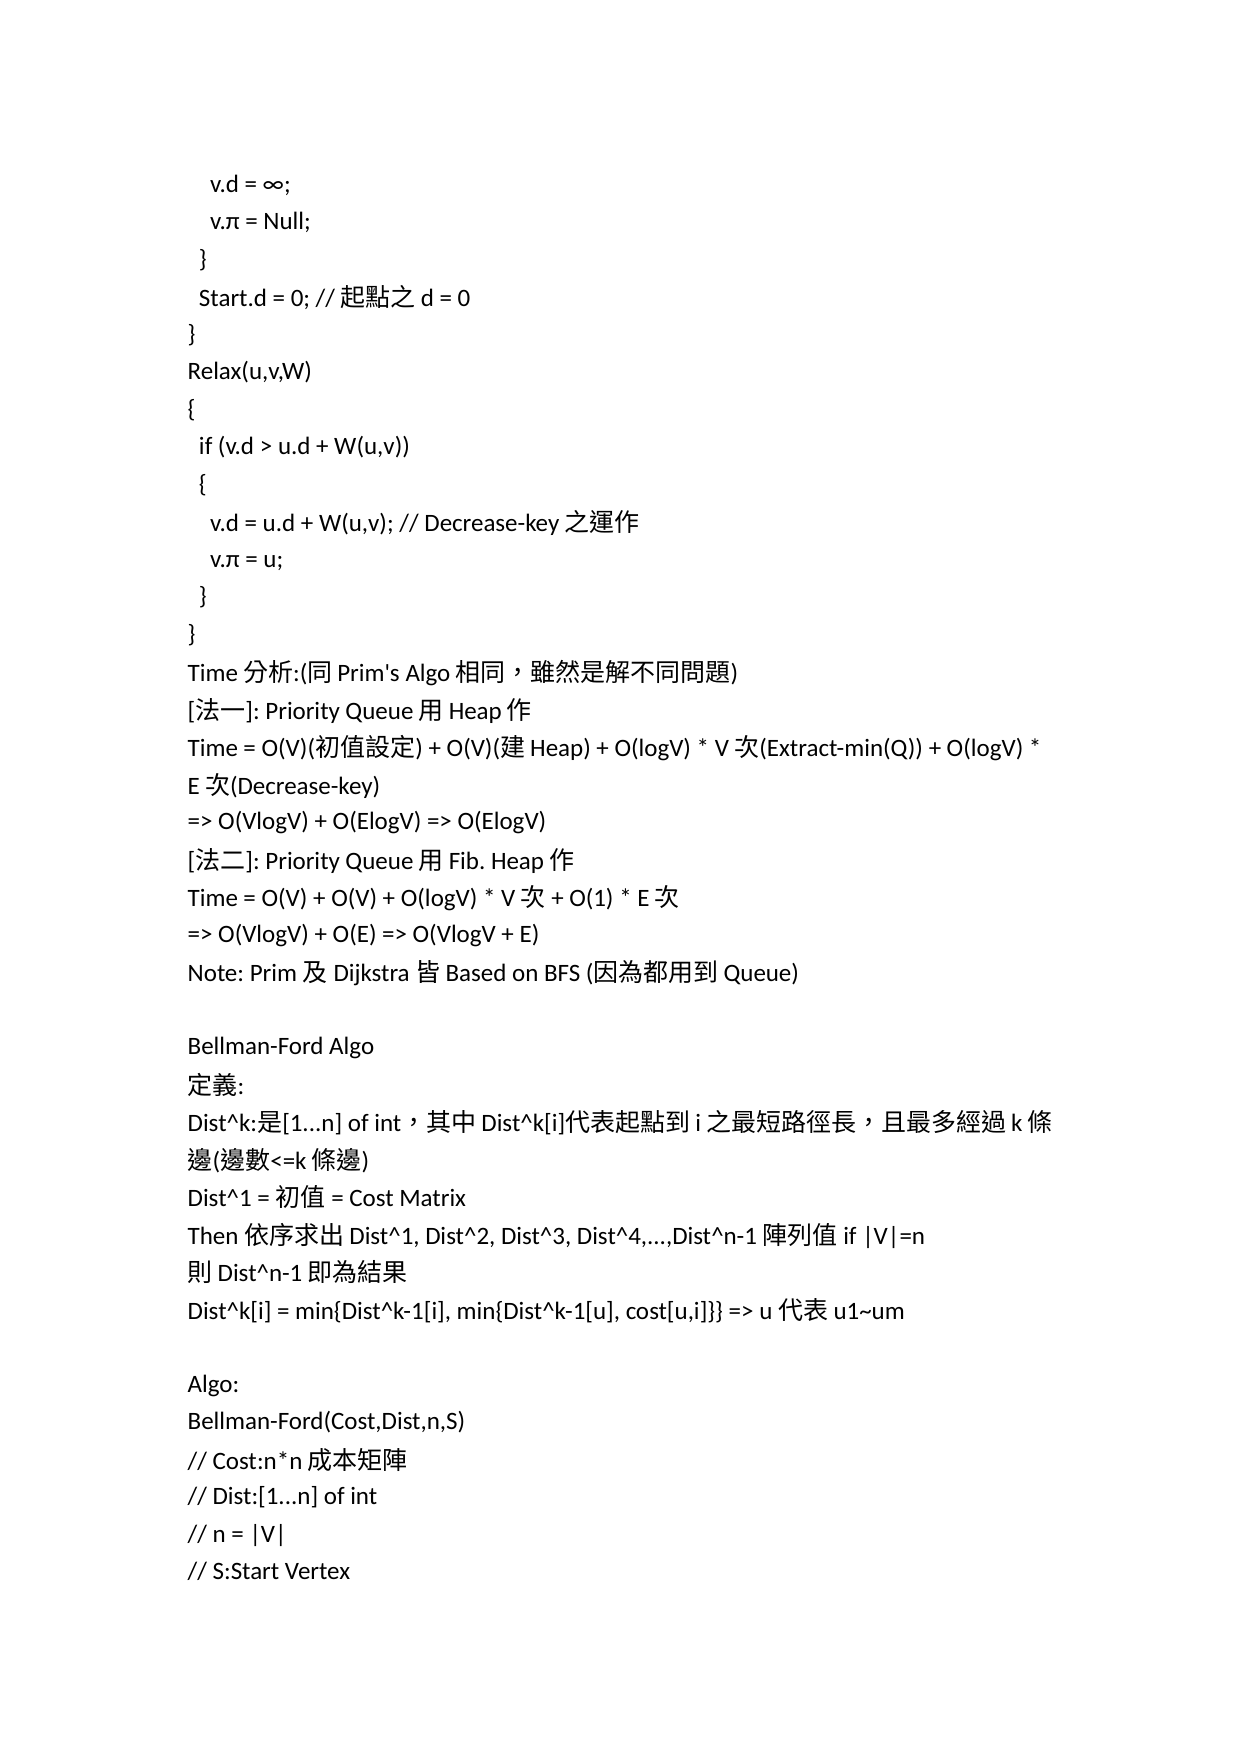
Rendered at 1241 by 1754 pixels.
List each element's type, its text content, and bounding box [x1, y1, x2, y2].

text v.π = u; [187, 539, 1053, 577]
text // n = |V| [187, 1514, 1053, 1552]
text Relax(u,v,W) [187, 352, 1053, 389]
text Bellman-Ford Algo [187, 1027, 1053, 1064]
text } [187, 614, 1053, 652]
text Then 依序求出Dist^1, Dist^2, Dist^3, Dist^4,...,Dist^n-1陣列值 if |V|=n [187, 1214, 1053, 1252]
text => O(VlogV) + O(E) => O(VlogV + E) [187, 914, 1053, 952]
text if (v.d > u.d + W(u,v)) [187, 427, 1053, 464]
text [法一]: Priority Queue用Heap作 [187, 689, 1053, 727]
text Time = O(V)(初值設定) + O(V)(建Heap) + O(logV) * V次(Extract-min(Q)) + O(logV) * E次(Decrease-key) [187, 727, 1053, 802]
text // Dist:[1...n] of int [187, 1477, 1053, 1514]
text v.π = Null; [187, 202, 1053, 239]
text } [187, 314, 1053, 352]
text Dist^k[i] = min{Dist^k-1[i], min{Dist^k-1[u], cost[u,i]}} => u代表u1~um [187, 1289, 1053, 1327]
text Bellman-Ford(Cost,Dist,n,S) [187, 1402, 1053, 1439]
text } [187, 239, 1053, 277]
text => O(VlogV) + O(ElogV) => O(ElogV) [187, 802, 1053, 839]
text Time = O(V) + O(V) + O(logV) * V次 + O(1) * E次 [187, 877, 1053, 914]
text 則Dist^n-1即為結果 [187, 1252, 1053, 1289]
text [法二]: Priority Queue用Fib. Heap作 [187, 839, 1053, 877]
text Dist^k:是[1...n] of int，其中Dist^k[i]代表起點到i之最短路徑長，且最多經過k條邊(邊數<=k條邊) [187, 1102, 1053, 1177]
text Note: Prim 及 Dijkstra 皆Based on BFS (因為都用到Queue) [187, 952, 1053, 989]
text Time分析:(同Prim's Algo相同，雖然是解不同問題) [187, 652, 1053, 689]
text } [187, 577, 1053, 614]
text // Cost:n*n成本矩陣 [187, 1439, 1053, 1477]
text // S:Start Vertex [187, 1552, 1053, 1589]
text Dist^1 = 初值 = Cost Matrix [187, 1177, 1053, 1214]
text v.d = u.d + W(u,v); // Decrease-key之運作 [187, 502, 1053, 539]
text Start.d = 0; // 起點之d = 0 [187, 277, 1053, 314]
text Algo: [187, 1364, 1053, 1402]
text { [187, 389, 1053, 427]
text 定義: [187, 1064, 1053, 1102]
text v.d = ∞; [187, 164, 1053, 202]
text { [187, 464, 1053, 502]
